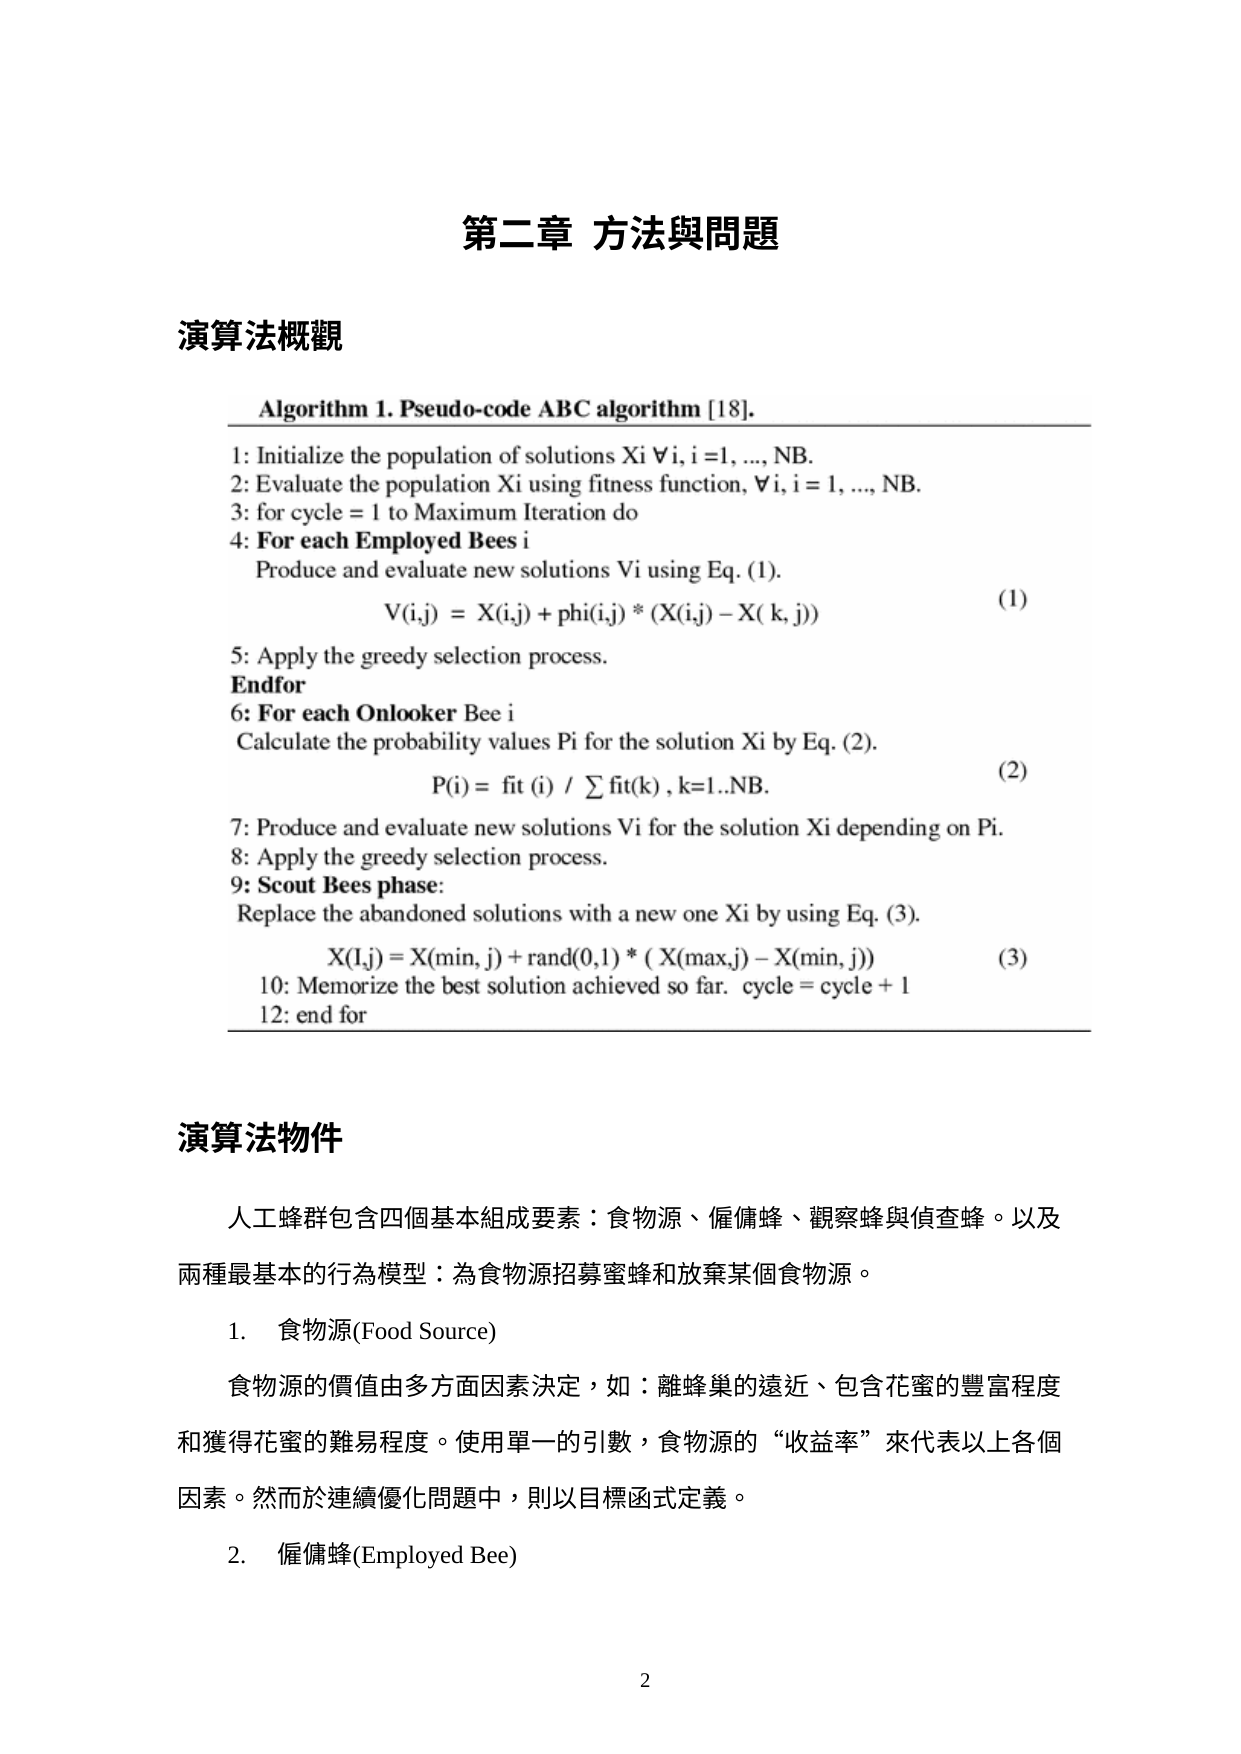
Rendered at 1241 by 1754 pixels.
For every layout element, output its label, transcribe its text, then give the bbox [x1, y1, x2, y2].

subtitle 演算法概觀 [177, 296, 1063, 371]
picture [227, 395, 1093, 1032]
subtitle 方法與問題 [177, 194, 1063, 269]
text 人工蜂群包含四個基本組成要素：食物源、僱傭蜂、觀察蜂與偵查蜂。以及兩種最基本的行為模型：為食物源招募蜜蜂和放棄某個食物源。 [177, 1198, 1063, 1292]
list 僱傭蜂(Employed Bee) [227, 1533, 1063, 1571]
text 食物源的價值由多方面因素決定，如：離蜂巢的遠近、包含花蜜的豐富程度和獲得花蜜的難易程度。使用單一的引數，食物源的“收益率”來代表以上各個因素。然而於連續優化問題中，則以目標函式定義。 [177, 1365, 1063, 1515]
subtitle 演算法物件 [177, 1099, 1063, 1174]
list 食物源(Food Source) [227, 1310, 1063, 1347]
